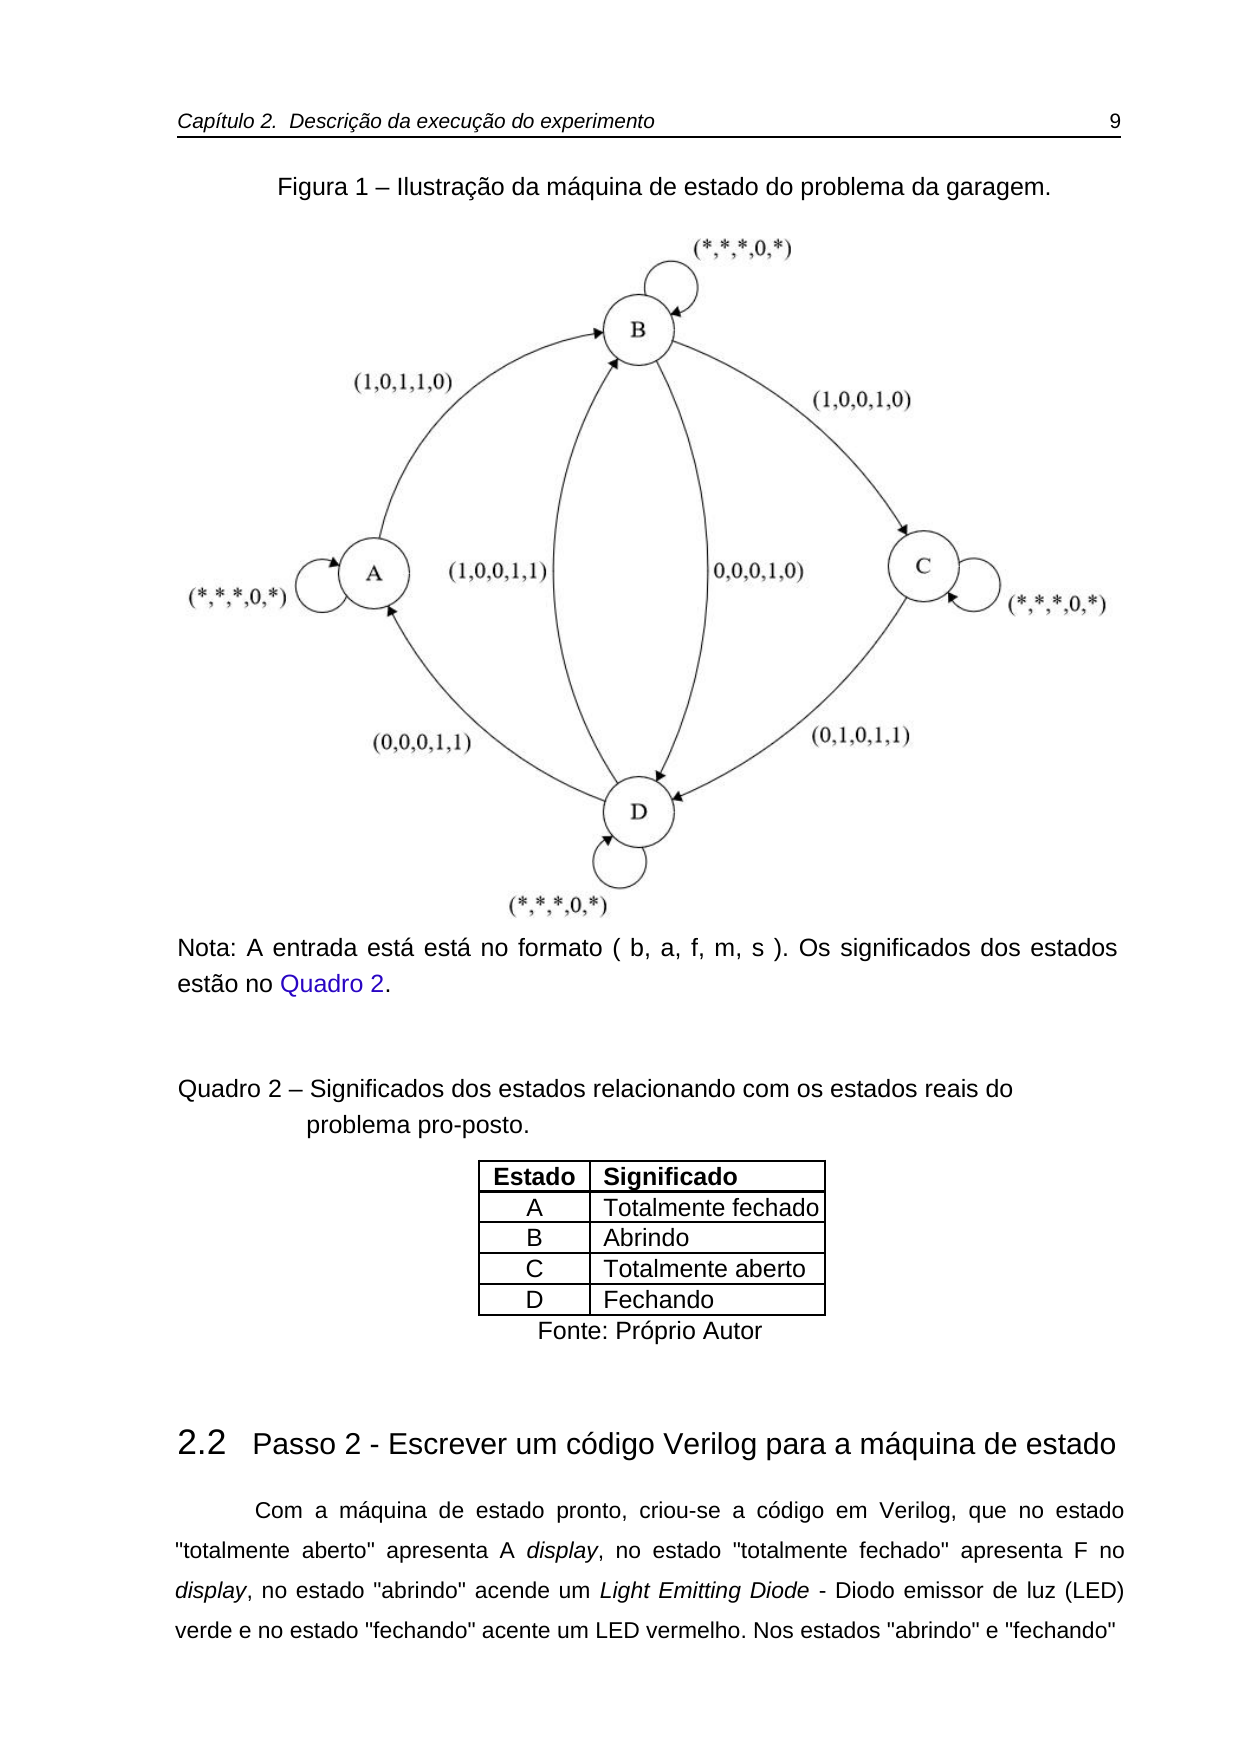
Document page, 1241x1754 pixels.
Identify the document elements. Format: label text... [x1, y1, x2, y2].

picture [177, 229, 1122, 938]
table_header Significado [591, 1162, 824, 1190]
table_header Estado [480, 1162, 589, 1190]
text 2.2 Passo 2 - Escrever um código Verilog para a máquina de estado [177, 1421, 1125, 1462]
table_cell Abrindo [591, 1223, 824, 1252]
text Figura 1 – Ilustração da máquina de estado do problema da garagem. [277, 171, 1125, 200]
table_cell A [480, 1193, 589, 1221]
text Quadro 2 – Significados dos estados relacionando com os estados reais do problema pro-posto. [178, 1074, 1125, 1139]
table_cell B [480, 1223, 589, 1252]
table_cell C [480, 1254, 589, 1283]
table_header 9 [877, 104, 1121, 133]
text Com a máquina de estado pronto, criou-se a código em Verilog, que no estado "totalmente aberto" apresenta A display, no estado "totalmente fechado" apresenta F no display, no estado "abrindo" acende um Light Emitting Diode - Diodo emissor de luz (LED) verde e no estado "fechando" acente um LED vermelho. Nos estados "abrindo" e "fechando" [175, 1497, 1125, 1643]
text Fonte: Próprio Autor [150, 1316, 1150, 1344]
table_cell Fechando [591, 1285, 824, 1314]
table_cell Totalmente aberto [591, 1254, 824, 1283]
table_cell Totalmente fechado [591, 1193, 824, 1221]
text Nota: A entrada está está no formato ( b, a, f, m, s ). Os significados dos estados estão no Quadro 2. [177, 933, 1121, 998]
table_header Capítulo 2. Descrição da execução do experimento [177, 104, 877, 133]
table_cell D [480, 1285, 589, 1314]
